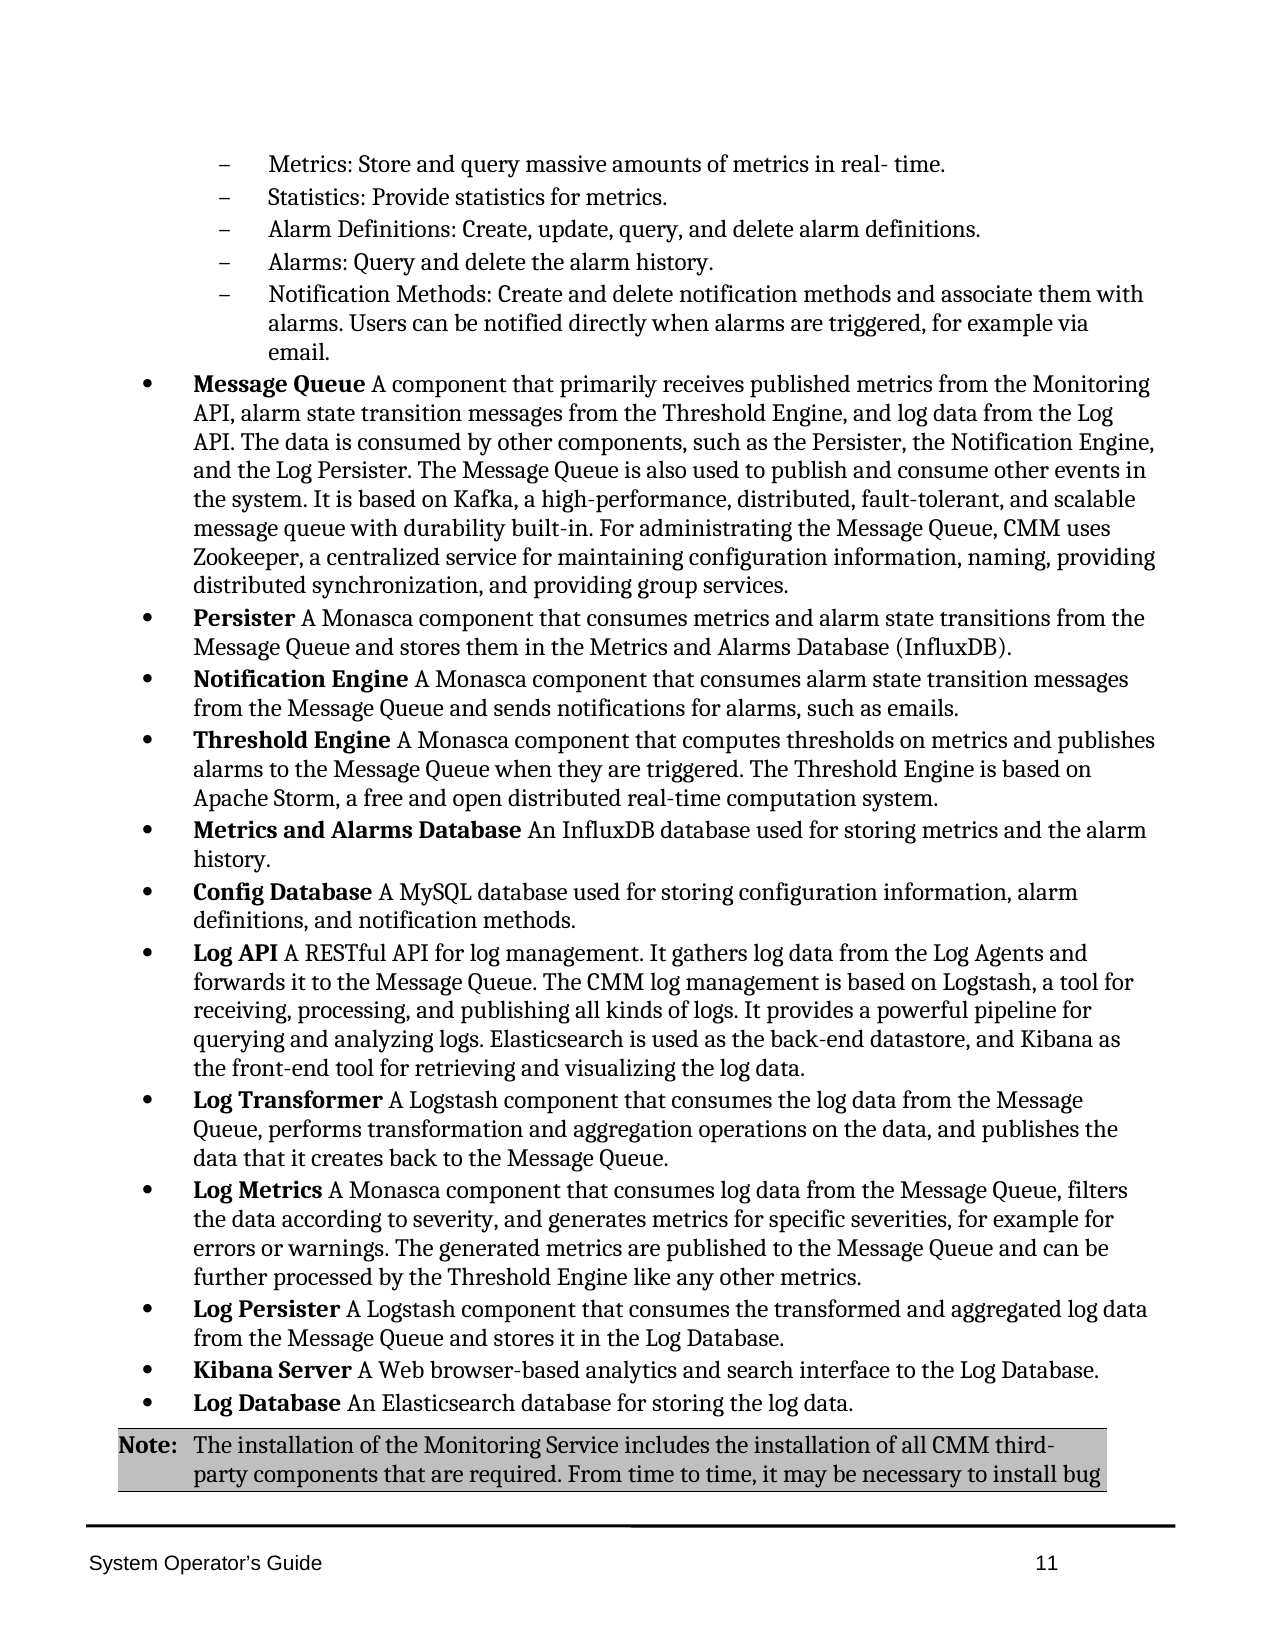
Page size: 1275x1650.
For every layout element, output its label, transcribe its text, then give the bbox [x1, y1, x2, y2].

list Message Queue A component that primarily receives published metrics from the Monitoring API, alarm state transition messages from the Threshold Engine, and log data from the Log API. The data is consumed by other components, such as the Persister, the Notification Engine, and the Log Persister. The Message Queue is also used to publish and consume other events in the system. It is based on Kafka, a high-performance, distributed, fault-tolerant, and scalable message queue with durability built-in. For administrating the Message Queue, CMM uses Zookeeper, a centralized service for maintaining configuration information, naming, providing distributed synchronization, and providing group services. [143, 370, 1157, 600]
list Alarms: Query and delete the alarm history. [218, 247, 1157, 276]
list Metrics and Alarms Database An InfluxDB database used for storing metrics and the alarm history. [143, 816, 1157, 874]
list Log Metrics A Monasca component that consumes log data from the Message Queue, filters the data according to severity, and generates metrics for specific severities, for example for errors or warnings. The generated metrics are published to the Message Queue and can be further processed by the Threshold Engine like any other metrics. [143, 1176, 1157, 1291]
list Metrics: Store and query massive amounts of metrics in real- time. [218, 150, 1157, 179]
list Persister A Monasca component that consumes metrics and alarm state transitions from the Message Queue and stores them in the Metrics and Alarms Database (InfluxDB). [143, 604, 1157, 661]
list Threshold Engine A Monasca component that computes thresholds on metrics and publishes alarms to the Message Queue when they are triggered. The Threshold Engine is based on Apache Storm, a free and open distributed real-time computation system. [143, 726, 1157, 812]
list Log Database An Elasticsearch database for storing the log data. [143, 1389, 1157, 1417]
list Log API A RESTful API for log management. It gathers log data from the Log Agents and forwards it to the Message Queue. The CMM log management is based on Logstash, a tool for receiving, processing, and publishing all kinds of logs. It provides a powerful pipeline for querying and analyzing logs. Elasticsearch is used as the back-end datastore, and Kibana as the front-end tool for retrieving and visualizing the log data. [143, 939, 1157, 1082]
list Notification Engine A Monasca component that consumes alarm state transition messages from the Message Queue and sends notifications for alarms, such as emails. [143, 665, 1157, 722]
list Kibana Server A Web browser-based analytics and search interface to the Log Database. [143, 1356, 1157, 1385]
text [118, 1429, 1107, 1491]
list Log Persister A Logstash component that consumes the transformed and aggregated log data from the Message Queue and stores it in the Log Database. [143, 1295, 1157, 1352]
list Notification Methods: Create and delete notification methods and associate them with alarms. Users can be notified directly when alarms are triggered, for example via email. [218, 280, 1157, 366]
list Config Database A MySQL database used for storing configuration information, alarm definitions, and notification methods. [143, 877, 1157, 935]
list Statistics: Provide statistics for metrics. [218, 182, 1157, 211]
list Log Transformer A Logstash component that consumes the log data from the Message Queue, performs transformation and aggregation operations on the data, and publishes the data that it creates back to the Message Queue. [143, 1086, 1157, 1172]
list Alarm Definitions: Create, update, query, and delete alarm definitions. [218, 215, 1157, 244]
